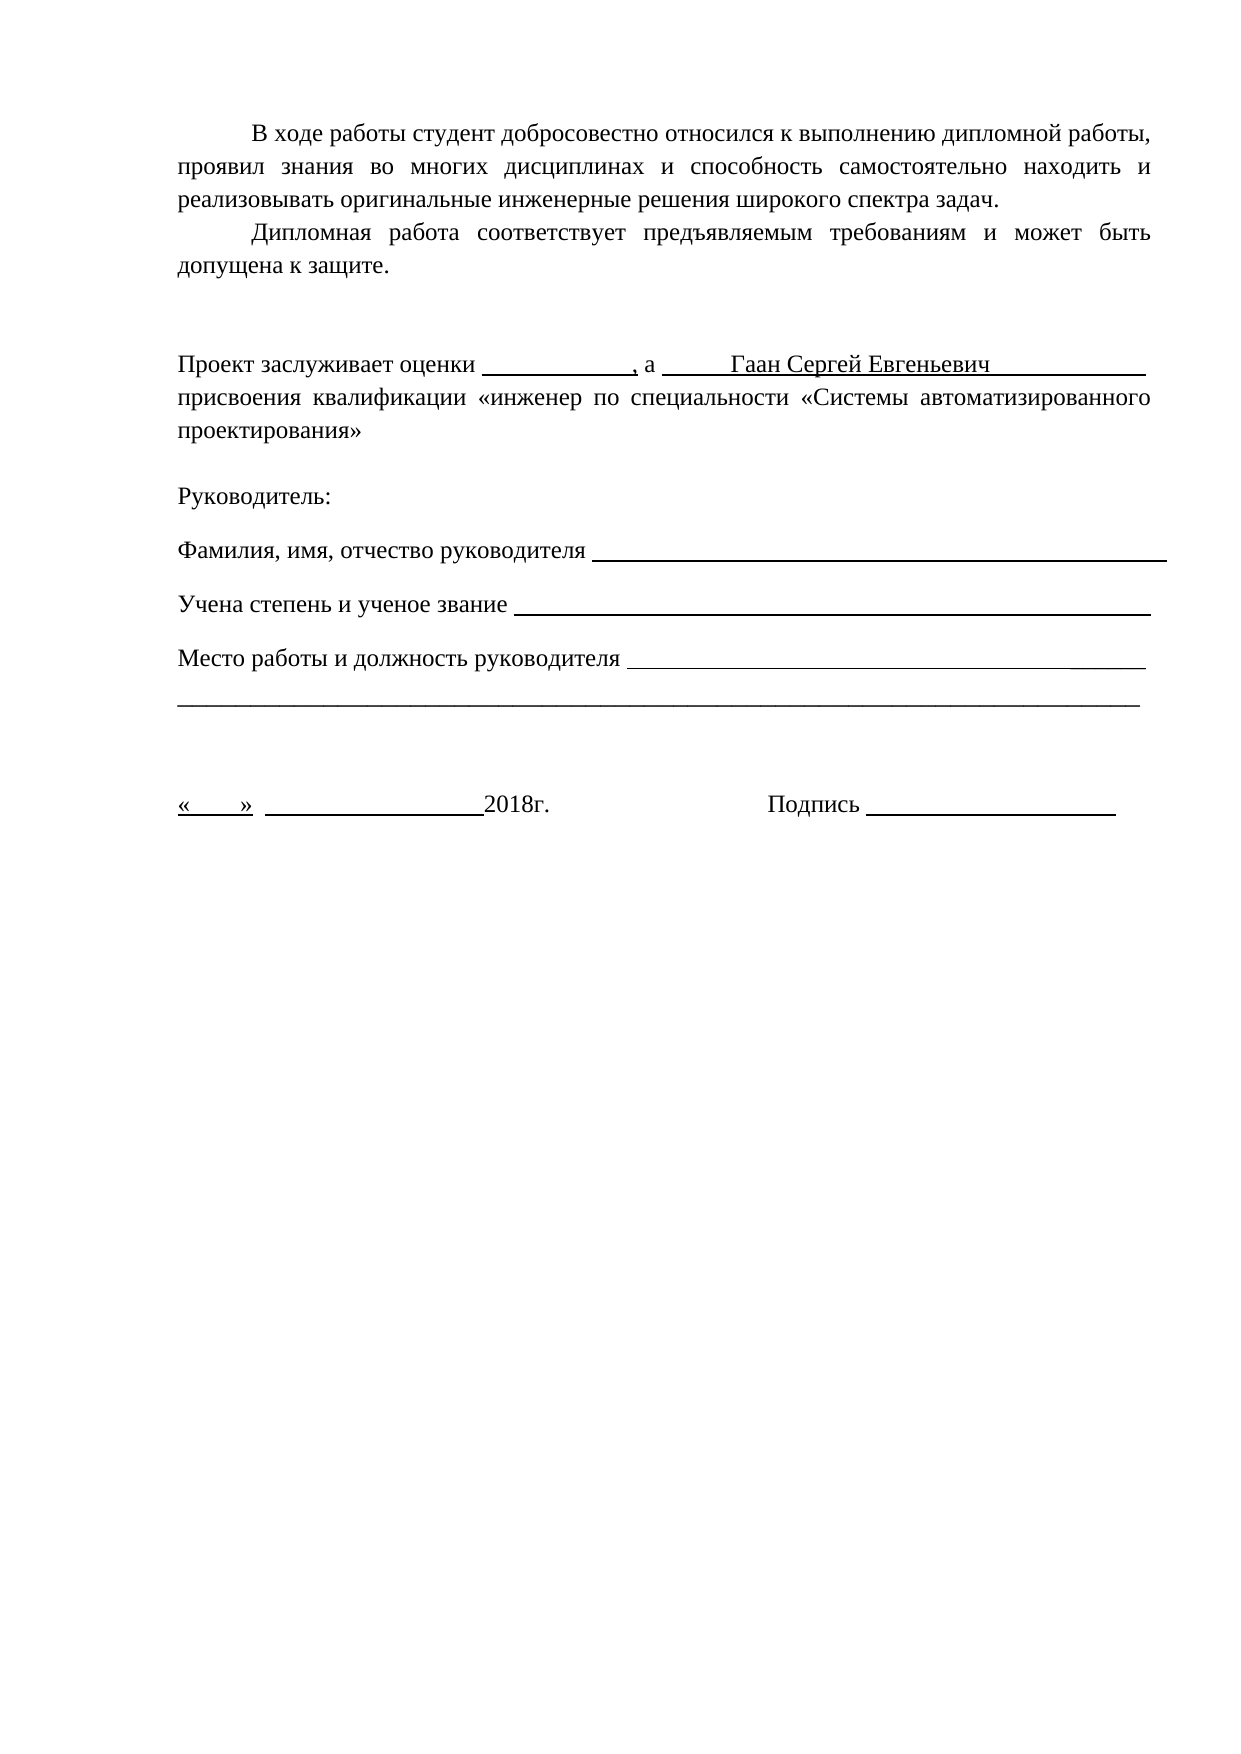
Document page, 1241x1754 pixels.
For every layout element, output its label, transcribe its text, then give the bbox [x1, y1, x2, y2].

text присвоения квалификации «инженер по специальности «Системы автоматизированного проектирования» [177, 382, 1152, 444]
text Учена степень и ученое звание [177, 589, 1152, 618]
text Руководитель: [177, 481, 1152, 510]
text « » 2018г. Подпись [177, 789, 1152, 818]
text __________________________________________________________________ [177, 676, 1152, 709]
text Дипломная работа соответствует предъявляемым требованиям и может быть допущена к защите. [177, 217, 1152, 279]
text Проект заслуживает оценки , а Гаан Сергей Евгеньевич [177, 349, 1152, 378]
text Фамилия, имя, отчество руководителя [177, 535, 1152, 564]
text В ходе работы студент добросовестно относился к выполнению дипломной работы, проявил знания во многих дисциплинах и способность самостоятельно находить и реализовывать оригинальные инженерные решения широкого спектра задач. [177, 118, 1152, 213]
text Место работы и должность руководителя ______ [177, 643, 1152, 672]
